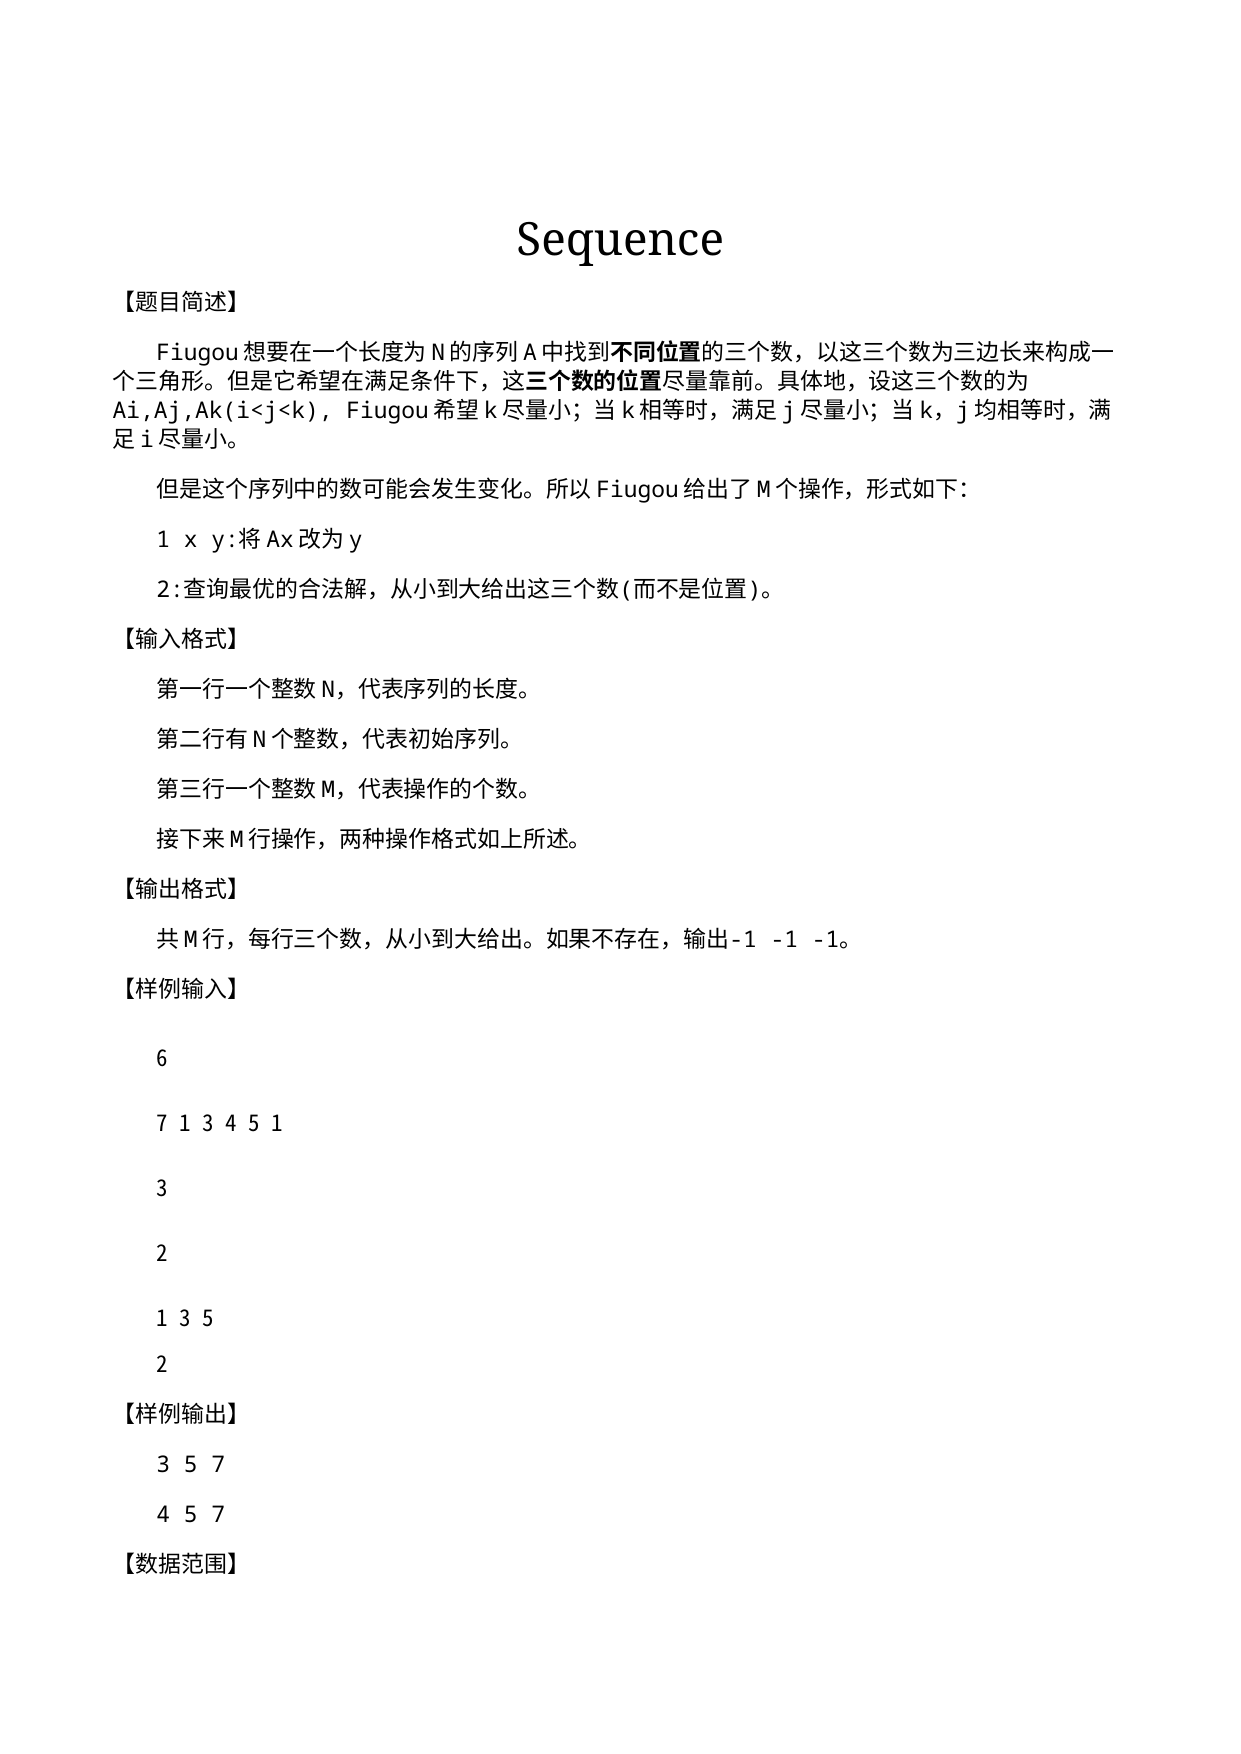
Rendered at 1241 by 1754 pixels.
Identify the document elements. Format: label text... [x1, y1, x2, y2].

text 接下来M行操作，两种操作格式如上所述。 [112, 824, 1128, 854]
text 共M行，每行三个数，从小到大给出。如果不存在，输出-1 -1 -1。 [112, 924, 1128, 954]
text 【数据范围】 [112, 1549, 1128, 1579]
text 4 5 7 [112, 1499, 1128, 1529]
text 1 3 5 [112, 1284, 1128, 1349]
text 第一行一个整数N，代表序列的长度。 [112, 674, 1128, 704]
text 【输入格式】 [112, 624, 1128, 654]
text 6 [112, 1024, 1128, 1089]
text 【样例输入】 [112, 974, 1128, 1004]
text Sequence [112, 214, 1128, 266]
text 7 1 3 4 5 1 [112, 1089, 1128, 1154]
text 2:查询最优的合法解，从小到大给出这三个数(而不是位置)。 [112, 574, 1128, 604]
text 2 [112, 1219, 1128, 1284]
text 3 [112, 1154, 1128, 1219]
text 但是这个序列中的数可能会发生变化。所以Fiugou给出了M个操作，形式如下： [112, 474, 1128, 504]
text 2 [112, 1349, 1128, 1379]
text 1 x y:将Ax改为y [112, 524, 1128, 554]
text 3 5 7 [112, 1449, 1128, 1479]
text 第二行有N个整数，代表初始序列。 [112, 724, 1128, 754]
text Fiugou想要在一个长度为N的序列A中找到不同位置的三个数，以这三个数为三边长来构成一个三角形。但是它希望在满足条件下，这三个数的位置尽量靠前。具体地，设这三个数的为Ai,Aj,Ak(i<j<k), Fiugou希望k尽量小；当k相等时，满足j尽量小；当k，j均相等时，满足i尽量小。 [112, 337, 1128, 454]
text 【样例输出】 [112, 1399, 1128, 1429]
text 【题目简述】 [112, 287, 1128, 316]
text 【输出格式】 [112, 874, 1128, 904]
text 第三行一个整数M，代表操作的个数。 [112, 774, 1128, 804]
